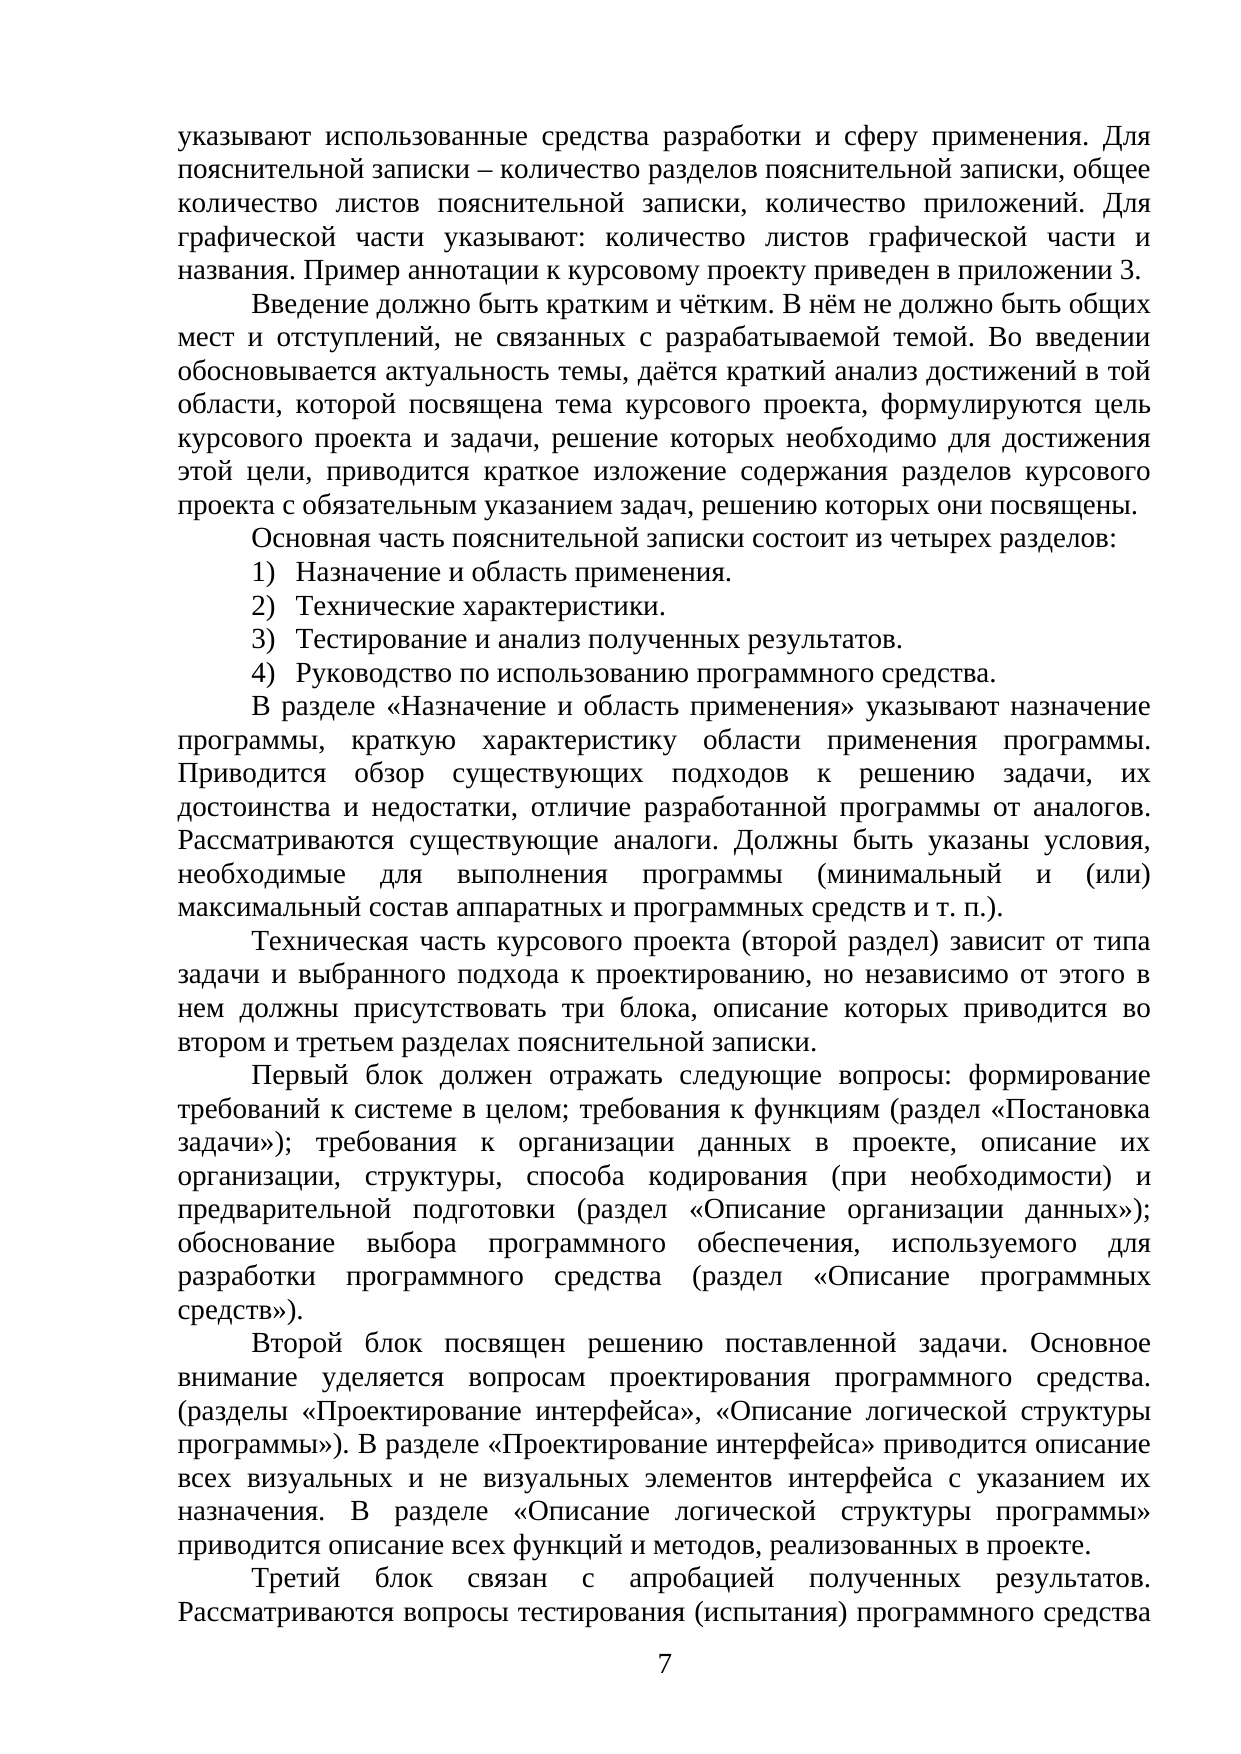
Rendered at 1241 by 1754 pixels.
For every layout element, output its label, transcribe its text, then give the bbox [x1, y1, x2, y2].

list Тестирование и анализ полученных результатов. [177, 621, 1152, 655]
list Назначение и область применения. [177, 554, 1152, 588]
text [177, 1560, 1152, 1627]
text Второй блок посвящен решению поставленной задачи. Основное внимание уделяется вопросам проектирования программного средства. (разделы «Проектирование интерфейса», «Описание логической структуры программы»). В разделе «Проектирование интерфейса» приводится описание всех визуальных и не визуальных элементов интерфейса с указанием их назначения. В разделе «Описание логической структуры программы» приводится описание всех функций и методов, реализованных в проекте. [177, 1326, 1152, 1560]
text Техническая часть курсового проекта (второй раздел) зависит от типа задачи и выбранного подхода к проектированию, но независимо от этого в нем должны присутствовать три блока, описание которых приводится во втором и третьем разделах пояснительной записки. [177, 923, 1152, 1057]
text Первый блок должен отражать следующие вопросы: формирование требований к системе в целом; требования к функциям (раздел «Постановка задачи»); требования к организации данных в проекте, описание их организации, структуры, способа кодирования (при необходимости) и предварительной подготовки (раздел «Описание организации данных»); обоснование выбора программного обеспечения, используемого для разработки программного средства (раздел «Описание программных средств»). [177, 1057, 1152, 1326]
text В разделе «Назначение и область применения» указывают назначение программы, краткую характеристику области применения программы. Приводится обзор существующих подходов к решению задачи, их достоинства и недостатки, отличие разработанной программы от аналогов. Рассматриваются существующие аналоги. Должны быть указаны условия, необходимые для выполнения программы (минимальный и (или) максимальный состав аппаратных и программных средств и т. п.). [177, 688, 1152, 923]
list Руководство по использованию программного средства. [177, 655, 1152, 688]
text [177, 118, 1152, 286]
text Основная часть пояснительной записки состоит из четырех разделов: [177, 521, 1152, 554]
text Введение должно быть кратким и чётким. В нём не должно быть общих мест и отступлений, не связанных с разрабатываемой темой. Во введении обосновывается актуальность темы, даётся краткий анализ достижений в той области, которой посвящена тема курсового проекта, формулируются цель курсового проекта и задачи, решение которых необходимо для достижения этой цели, приводится краткое изложение содержания разделов курсового проекта с обязательным указанием задач, решению которых они посвящены. [177, 286, 1152, 521]
list Технические характеристики. [177, 588, 1152, 621]
